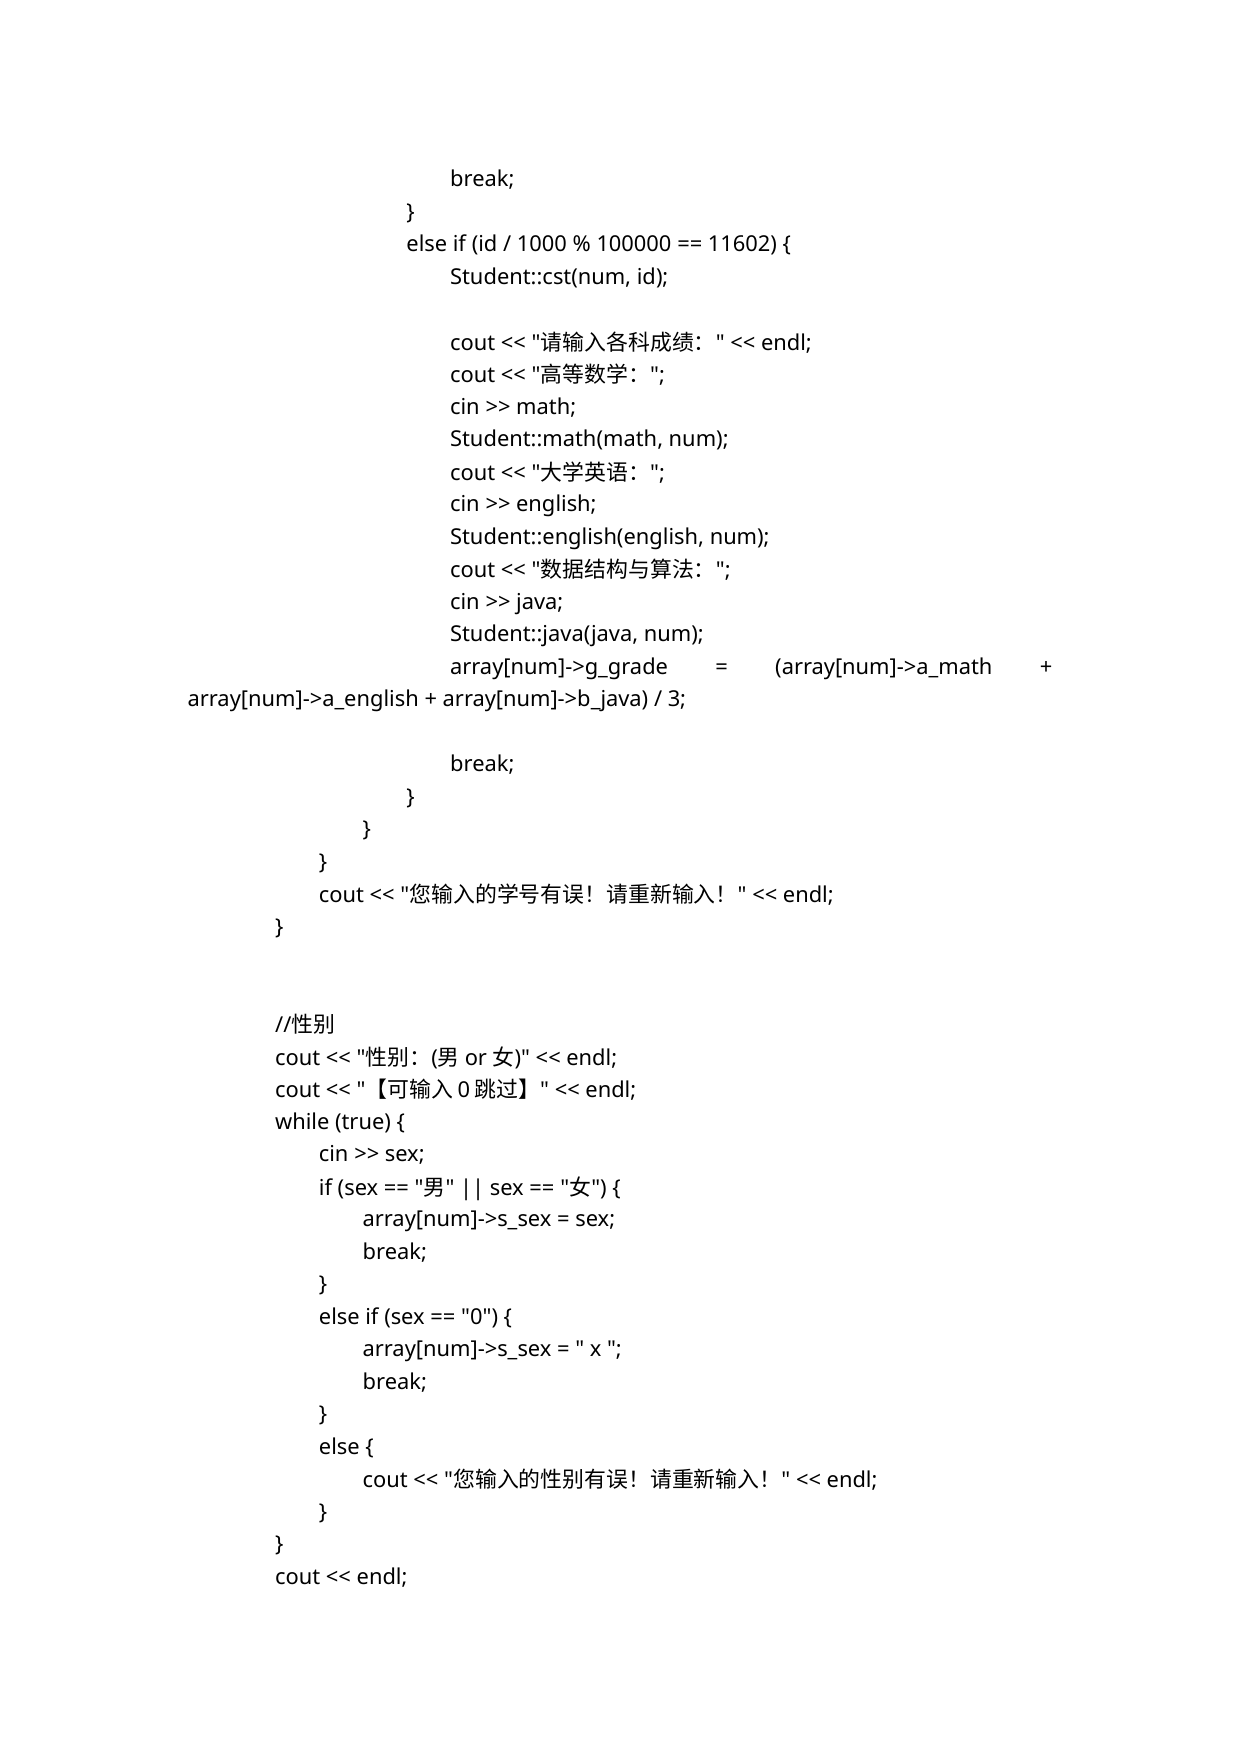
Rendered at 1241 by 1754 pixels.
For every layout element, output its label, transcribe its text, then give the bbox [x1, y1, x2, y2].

text cout << "您输入的学号有误！请重新输入！" << endl; [187, 877, 1053, 909]
text Student::english(english, num); [187, 519, 1053, 552]
text break; [187, 1234, 1053, 1267]
text //性别 [187, 1007, 1053, 1039]
text } [187, 1527, 1053, 1559]
text array[num]->g_grade = (array[num]->a_math + array[num]->a_english + array[num]->b_java) / 3; [187, 649, 1053, 714]
text else if (id / 1000 % 100000 == 11602) { [187, 227, 1053, 259]
text cout << "高等数学："; [187, 357, 1053, 389]
text break; [187, 747, 1053, 779]
text } [187, 194, 1053, 227]
text array[num]->s_sex = " x "; [187, 1332, 1053, 1364]
text } [187, 1267, 1053, 1299]
text cout << "数据结构与算法："; [187, 552, 1053, 584]
text cin >> sex; [187, 1137, 1053, 1169]
text else { [187, 1429, 1053, 1462]
text while (true) { [187, 1104, 1053, 1137]
text Student::java(java, num); [187, 617, 1053, 649]
text cout << "您输入的性别有误！请重新输入！" << endl; [187, 1462, 1053, 1494]
text break; [187, 1364, 1053, 1397]
text } [187, 1397, 1053, 1429]
text cin >> english; [187, 487, 1053, 519]
text else if (sex == "0") { [187, 1299, 1053, 1332]
text } [187, 812, 1053, 844]
text Student::math(math, num); [187, 422, 1053, 454]
text cout << "【可输入0跳过】" << endl; [187, 1072, 1053, 1104]
text } [187, 779, 1053, 812]
text if (sex == "男" || sex == "女") { [187, 1169, 1053, 1202]
text array[num]->s_sex = sex; [187, 1202, 1053, 1234]
text cin >> math; [187, 389, 1053, 422]
text } [187, 1494, 1053, 1527]
text } [187, 844, 1053, 877]
text Student::cst(num, id); [187, 259, 1053, 292]
text cout << "大学英语："; [187, 454, 1053, 487]
text cin >> java; [187, 584, 1053, 617]
text cout << endl; [187, 1559, 1053, 1592]
text cout << "请输入各科成绩：" << endl; [187, 324, 1053, 357]
text cout << "性别：(男 or 女)" << endl; [187, 1039, 1053, 1072]
text break; [187, 162, 1053, 194]
text } [187, 909, 1053, 942]
